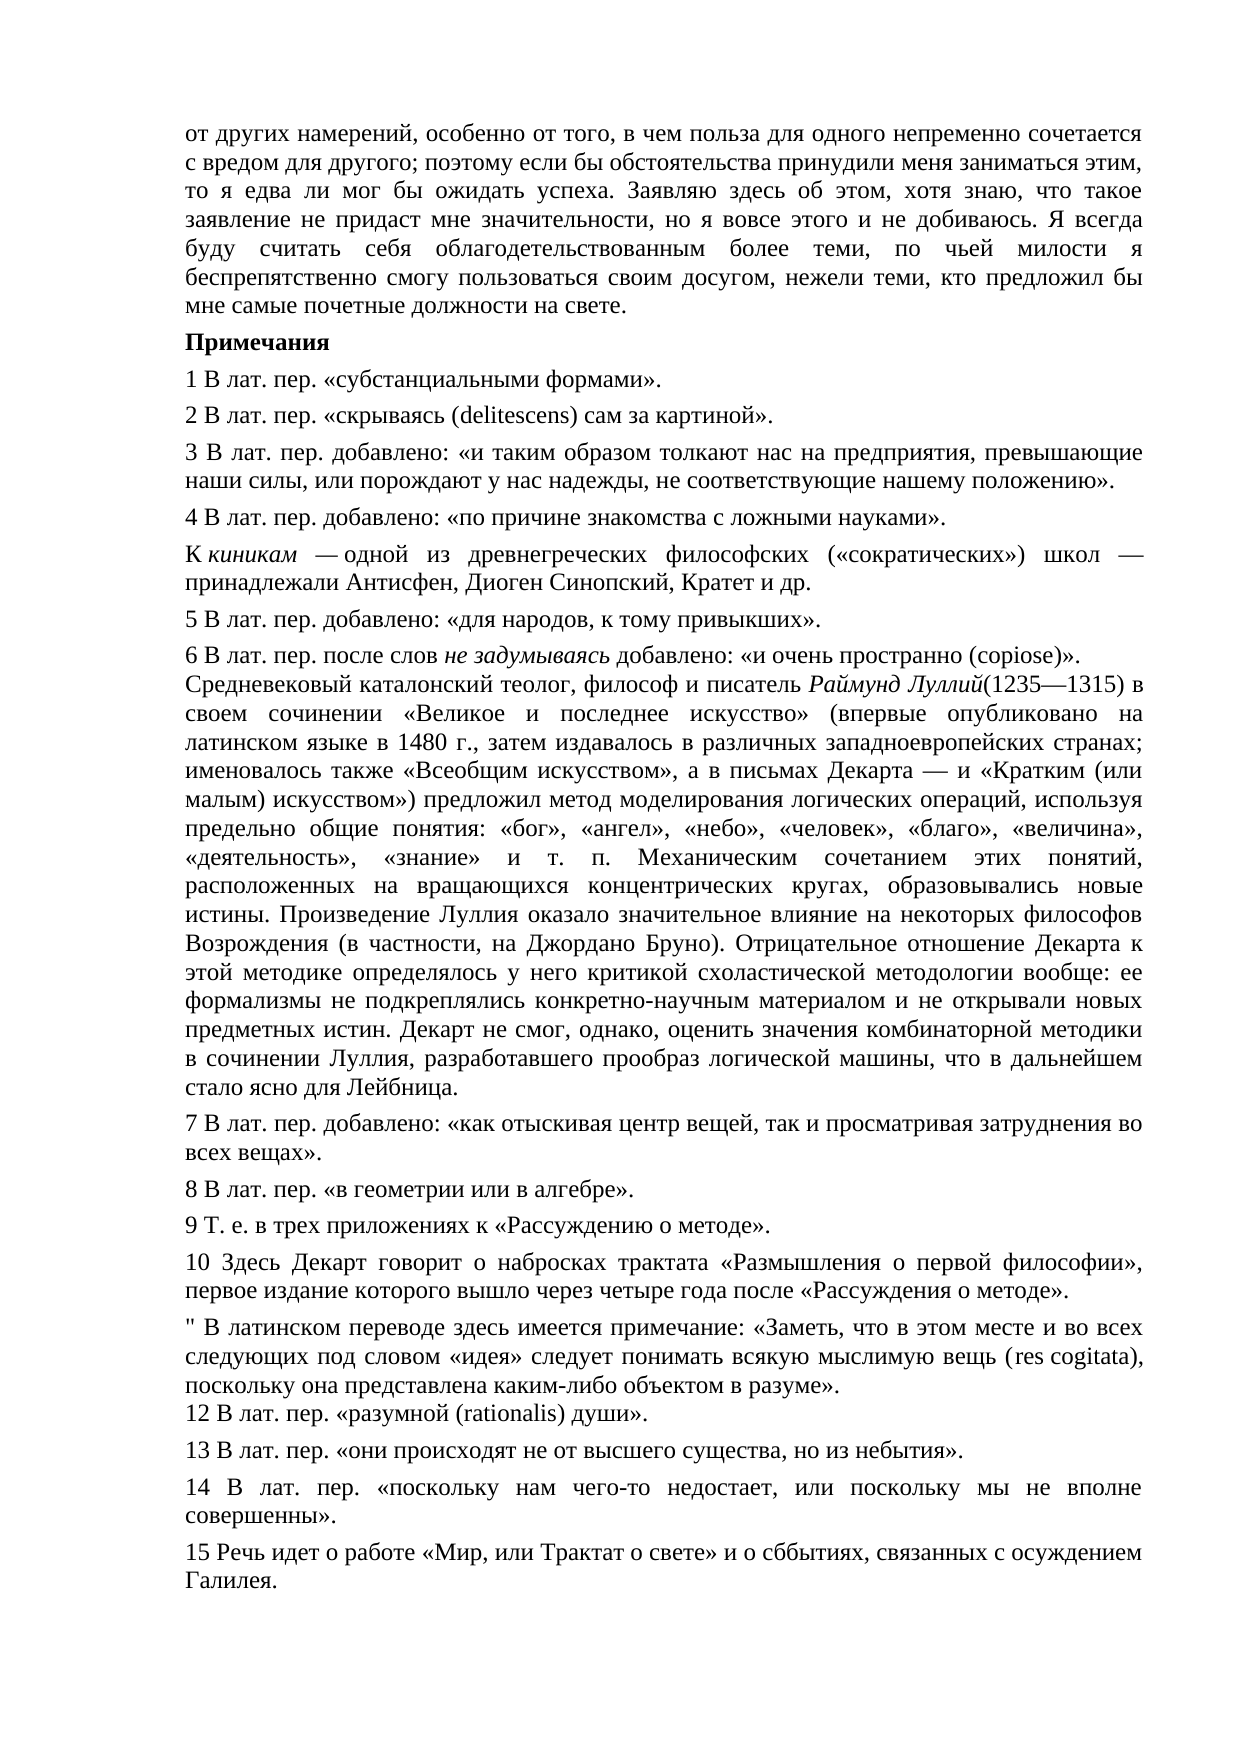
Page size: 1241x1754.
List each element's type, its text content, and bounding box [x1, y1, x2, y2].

text 1 В лат. пер. «субстанциальными формами». [185, 364, 1144, 392]
text 5 В лат. пер. добавлено: «для народов, к тому привыкших». [185, 604, 1144, 633]
text 8 В лат. пер. «в геометрии или в алгебре». [185, 1174, 1144, 1202]
text Средневековый каталонский теолог, философ и писатель Раймунд Луллий(1235—1315) в своем сочинении «Великое и последнее искусство» (впервые опубликовано на латинском языке в 1480 г., затем издавалось в различных западноевропейских странах; именовалось также «Всеобщим искусством», а в письмах Декарта — и «Кратким (или малым) искусством») предложил метод моделирования логических операций, используя предельно общие понятия: «бог», «ангел», «небо», «человек», «благо», «величина», «деятельность», «знание» и т. п. Механическим сочетанием этих понятий, расположенных на вращающихся концентрических кругах, образовывались новые истины. Произведение Луллия оказало значительное влияние на некоторых философов Возрождения (в частности, на Джордано Бруно). Отрицательное отношение Декарта к этой методике определялось у него критикой схоластической методологии вообще: ее формализмы не подкреплялись конкретно-научным материалом и не открывали новых предметных истин. Декарт не смог, однако, оценить значения комбинаторной методики в сочинении Луллия, разработавшего прообраз логической машины, что в дальнейшем стало ясно для Лейбница. [185, 669, 1144, 1101]
text 2 В лат. пер. «скрываясь (delitescens) сам за картиной». [185, 400, 1144, 429]
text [185, 118, 1144, 319]
text 3 В лат. пер. добавлено: «и таким образом толкают нас на предприятия, превышающие наши силы, или порождают у нас надежды, не соответствующие нашему положению». [185, 437, 1144, 494]
text 14 В лат. пер. «поскольку нам чего-то недостает, или поскольку мы не вполне совершенны». [185, 1472, 1144, 1529]
text К киникам — одной из древнегреческих философских («сократических») школ — принадлежали Антисфен, Диоген Синопский, Кратет и др. [185, 539, 1144, 596]
text 13 В лат. пер. «они происходят не от высшего существа, но из небытия». [185, 1435, 1144, 1464]
text 4 В лат. пер. добавлено: «по причине знакомства с ложными науками». [185, 502, 1144, 531]
text 15 Речь идет о работе «Мир, или Трактат о свете» и о сббытиях, связанных с осуждением Галилея. [185, 1537, 1144, 1594]
text 7 В лат. пер. добавлено: «как отыскивая центр вещей, так и просматривая затруднения во всех вещах». [185, 1108, 1144, 1166]
text 9 Т. е. в трех приложениях к «Рассуждению о методе». [185, 1210, 1144, 1239]
text " В латинском переводе здесь имеется примечание: «Заметь, что в этом месте и во всех следующих под словом «идея» следует понимать всякую мыслимую вещь (res cogitata), поскольку она представлена каким-либо объектом в разуме». [185, 1312, 1144, 1398]
text 6 В лат. пер. после слов не задумываясь добавлено: «и очень пространно (copiose)». [185, 641, 1144, 669]
text 12 В лат. пер. «разумной (rationalis) души». [185, 1398, 1144, 1427]
text 10 Здесь Декарт говорит о набросках трактата «Размышления о первой философии», первое издание которого вышло через четыре года после «Рассуждения о методе». [185, 1247, 1144, 1304]
text Примечания [185, 327, 1144, 356]
